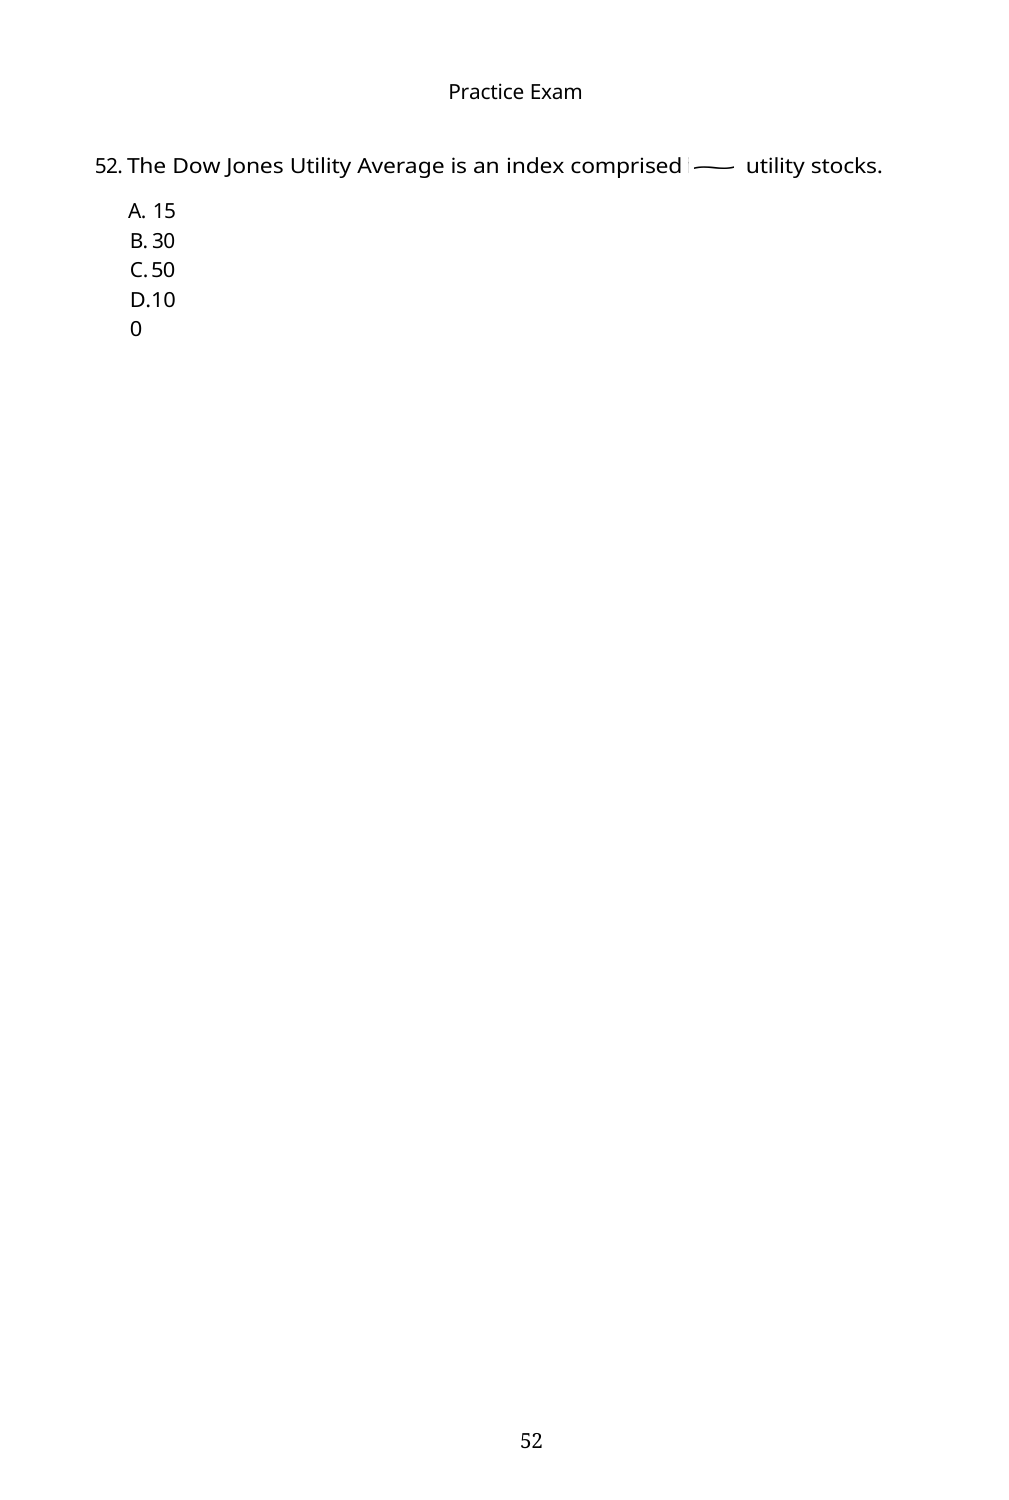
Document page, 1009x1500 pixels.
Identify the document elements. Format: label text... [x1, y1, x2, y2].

list 15 [128, 196, 920, 224]
list 30 [129, 226, 920, 254]
list 50 D.100 [129, 255, 188, 343]
list The Dow Jones Utility Average is an index comprised of~ utility stocks. [94, 151, 920, 181]
